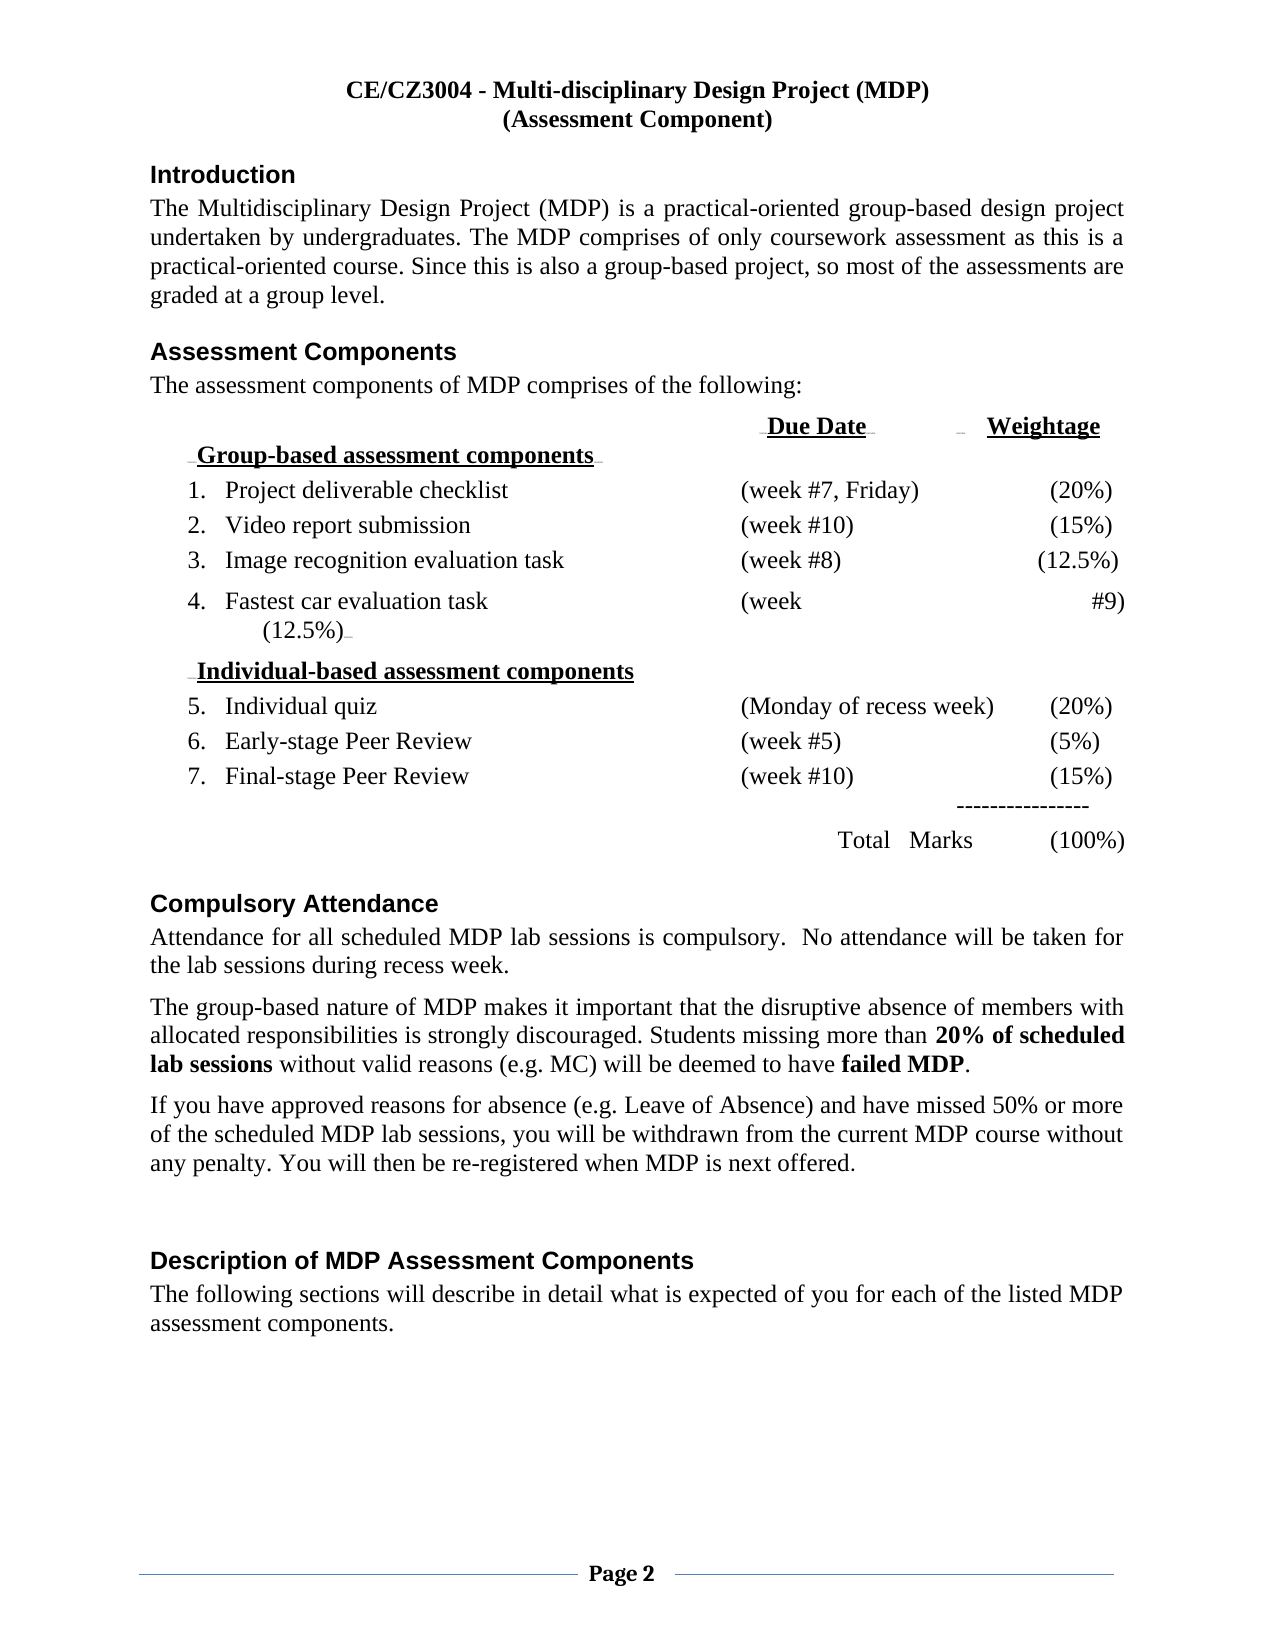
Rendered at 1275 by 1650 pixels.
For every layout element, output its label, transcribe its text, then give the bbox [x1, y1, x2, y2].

list Video report submission (week #10) (15%) [187, 510, 1125, 539]
text Introduction [150, 161, 1125, 189]
text The assessment components of MDP comprises of the following: [150, 370, 1125, 399]
text The following sections will describe in detail what is expected of you for each of the listed MDP assessment components. [150, 1279, 1125, 1337]
list Total Marks (100%) [187, 825, 1125, 854]
list Final-stage Peer Review (week #10) (15%) [187, 761, 1125, 790]
list UUUUUDue DateUUUUUU UUUUUU Weightage [187, 411, 1125, 440]
list UUUUUUIndividual-based assessment components [187, 656, 1125, 685]
list Project deliverable checklist (week #7, Friday) (20%) [187, 475, 1125, 504]
text Attendance for all scheduled MDP lab sessions is compulsory. No attendance will be taken for the lab sessions during recess week. [150, 922, 1125, 979]
list Fastest car evaluation task (week #9) (12.5%)UUUUUU [187, 586, 1125, 644]
text The Multidisciplinary Design Project (MDP) is a practical-oriented group-based design project undertaken by undergraduates. The MDP comprises of only coursework assessment as this is a practical-oriented course. Since this is also a group-based project, so most of the assessments are graded at a group level. [150, 193, 1125, 308]
list Early-stage Peer Review (week #5) (5%) [187, 726, 1125, 755]
text Assessment Components [150, 337, 1125, 366]
list Image recognition evaluation task (week #8) (12.5%) [187, 545, 1125, 574]
list Individual quiz (Monday of recess week) (20%) [187, 691, 1125, 720]
text Compulsory Attendance [150, 889, 1125, 918]
text If you have approved reasons for absence (e.g. Leave of Absence) and have missed 50% or more of the scheduled MDP lab sessions, you will be withdrawn from the current MDP course without any penalty. You will then be re-registered when MDP is next offered. [150, 1091, 1125, 1177]
text Description of MDP Assessment Components [150, 1246, 1125, 1275]
text The group-based nature of MDP makes it important that the disruptive absence of members with allocated responsibilities is strongly discouraged. Students missing more than 20% of scheduled lab sessions without valid reasons (e.g. MC) will be deemed to have failed MDP. [150, 992, 1125, 1078]
list ---------------- [187, 790, 1125, 819]
list UUUUUUGroup-based assessment componentsUUUUUU [187, 440, 1125, 469]
